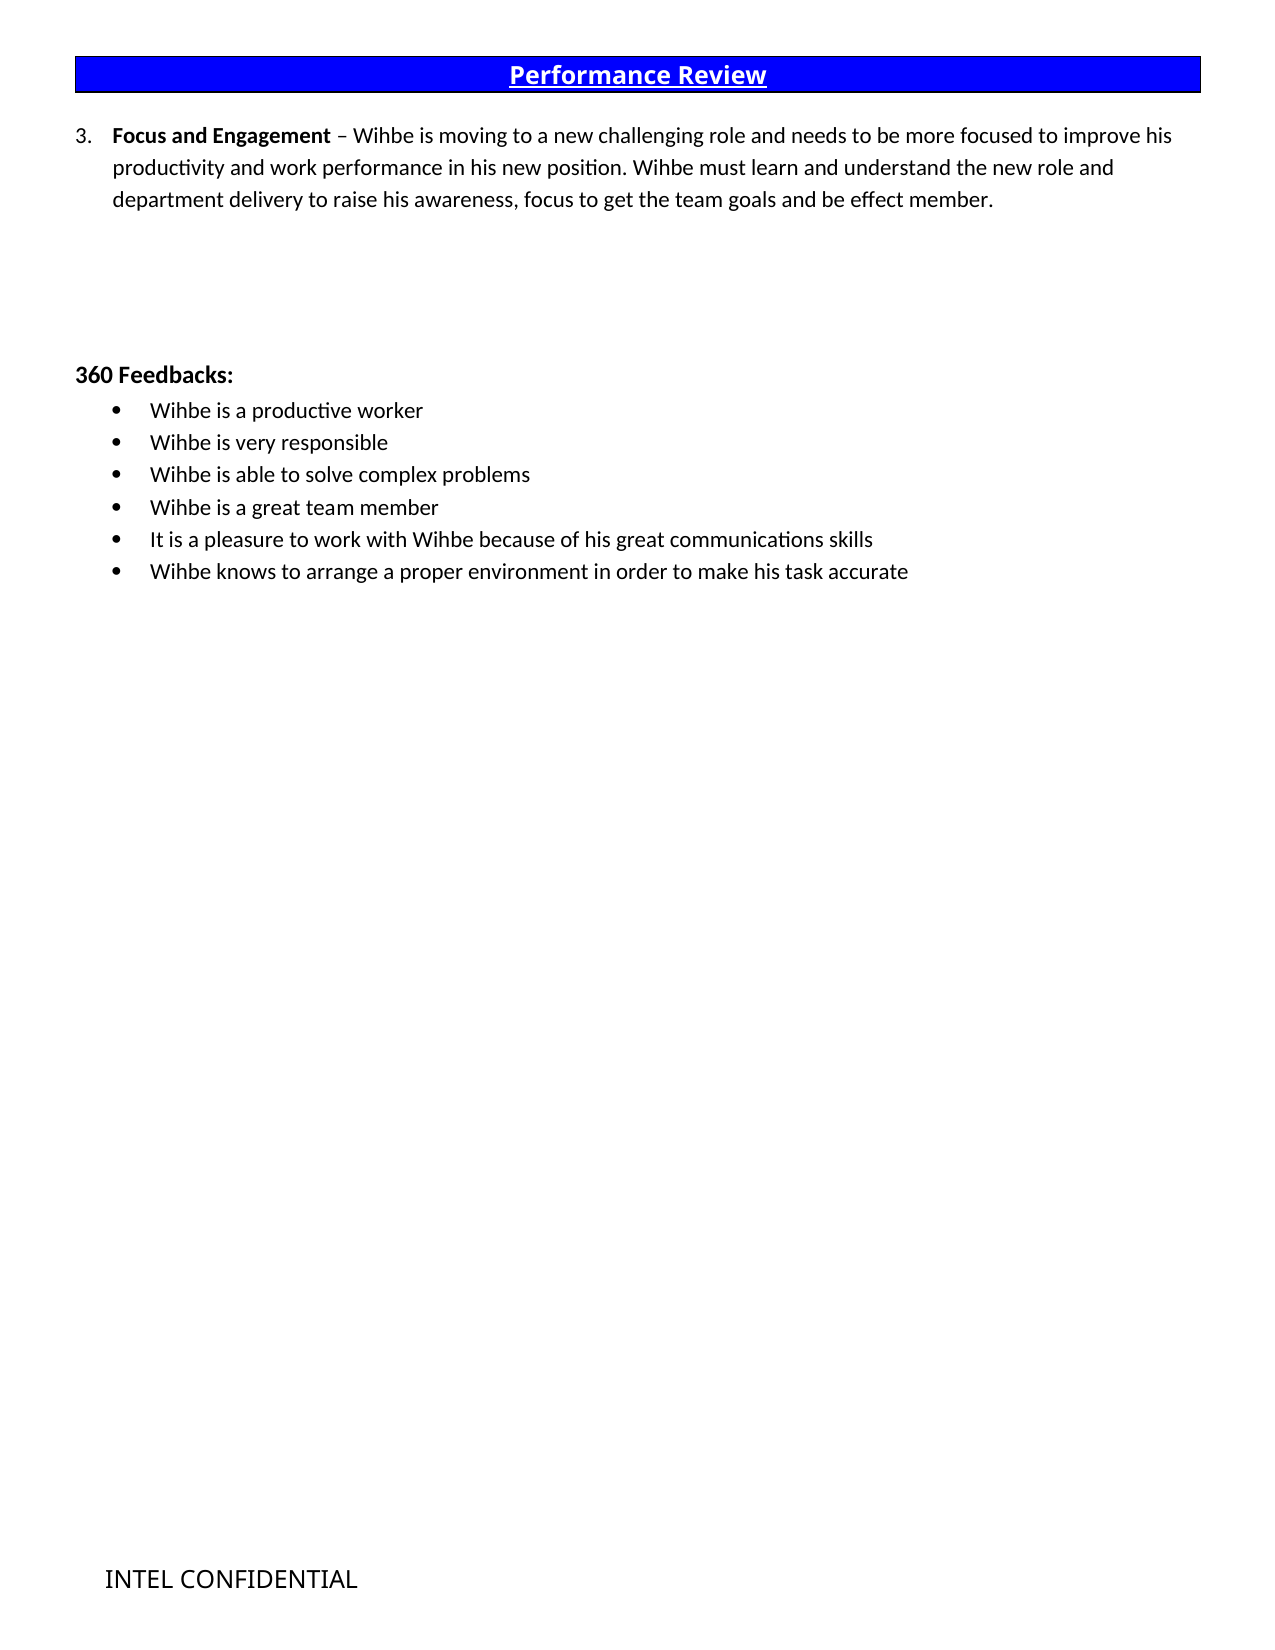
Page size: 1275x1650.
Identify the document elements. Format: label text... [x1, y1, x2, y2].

text 360 Feedbacks: [75, 359, 1200, 390]
list Wihbe is able to solve complex problems [112, 460, 1200, 488]
list Wihbe is very responsible [112, 428, 1200, 456]
list Focus and Engagement – Wihbe is moving to a new challenging role and needs to be more focused to improve his productivity and work performance in his new position. Wihbe must learn and understand the new role and department delivery to raise his awareness, focus to get the team goals and be effect member. [75, 121, 1200, 213]
list Wihbe is a great team member [112, 493, 1200, 521]
list Wihbe is a productive worker [112, 396, 1200, 424]
list It is a pleasure to work with Wihbe because of his great communications skills [112, 525, 1200, 553]
list Wihbe knows to arrange a proper environment in order to make his task accurate [112, 557, 1200, 585]
